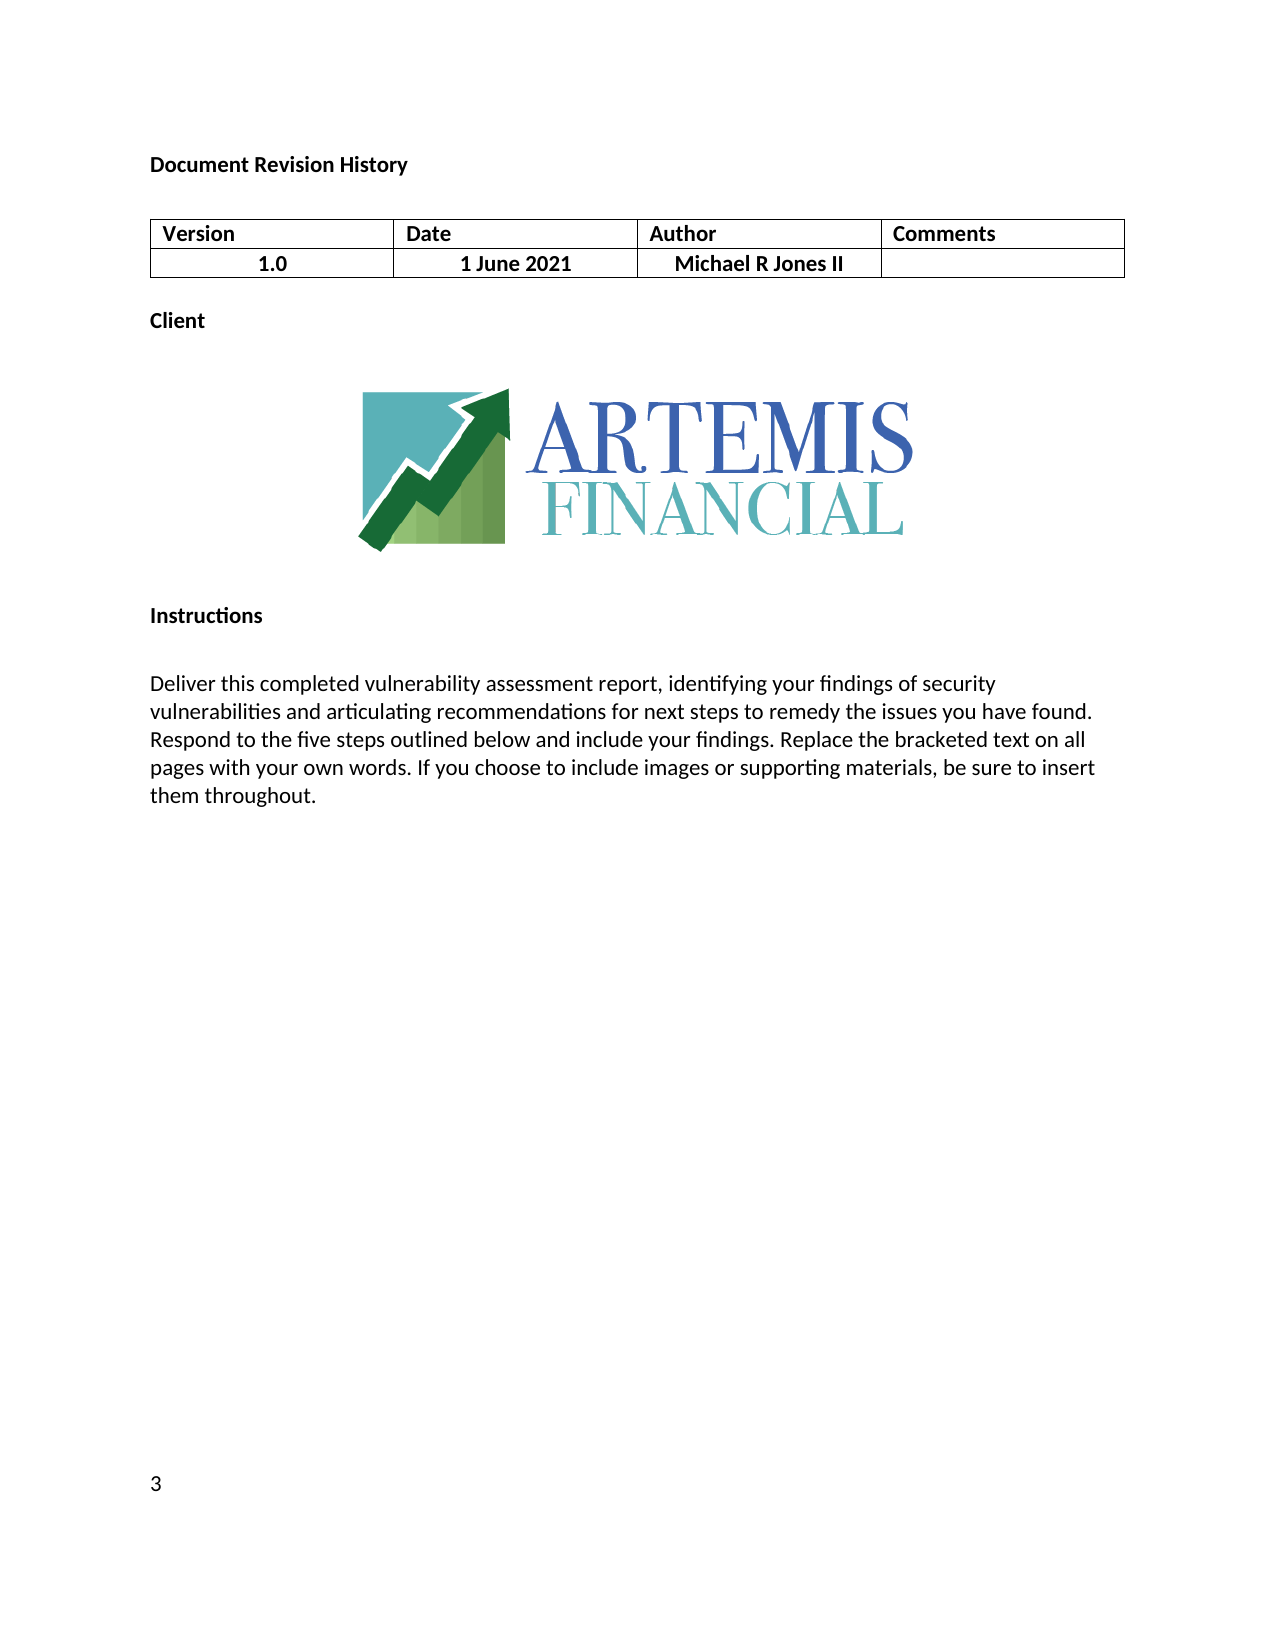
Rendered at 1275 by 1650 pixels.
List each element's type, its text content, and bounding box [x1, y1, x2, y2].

table_cell Michael R Jones II [638, 249, 881, 277]
table_header Version [151, 220, 393, 248]
table_cell 1.0 [151, 249, 393, 277]
subtitle Document Revision History [150, 150, 1125, 178]
table_cell 1 June 2021 [394, 249, 637, 277]
table_header Author [638, 220, 881, 248]
subtitle Instructions [150, 601, 1125, 629]
text Deliver this completed vulnerability assessment report, identifying your findings of security vulnerabilities and articulating recommendations for next steps to remedy the issues you have found. [150, 669, 1125, 726]
table_header Date [394, 220, 637, 248]
subtitle Client [150, 306, 1125, 334]
picture [346, 374, 929, 573]
table_header Comments [882, 220, 1124, 248]
table_cell [882, 249, 1124, 277]
text Respond to the five steps outlined below and include your findings. Replace the bracketed text on all pages with your own words. If you choose to include images or supporting materials, be sure to insert them throughout. [150, 726, 1125, 809]
